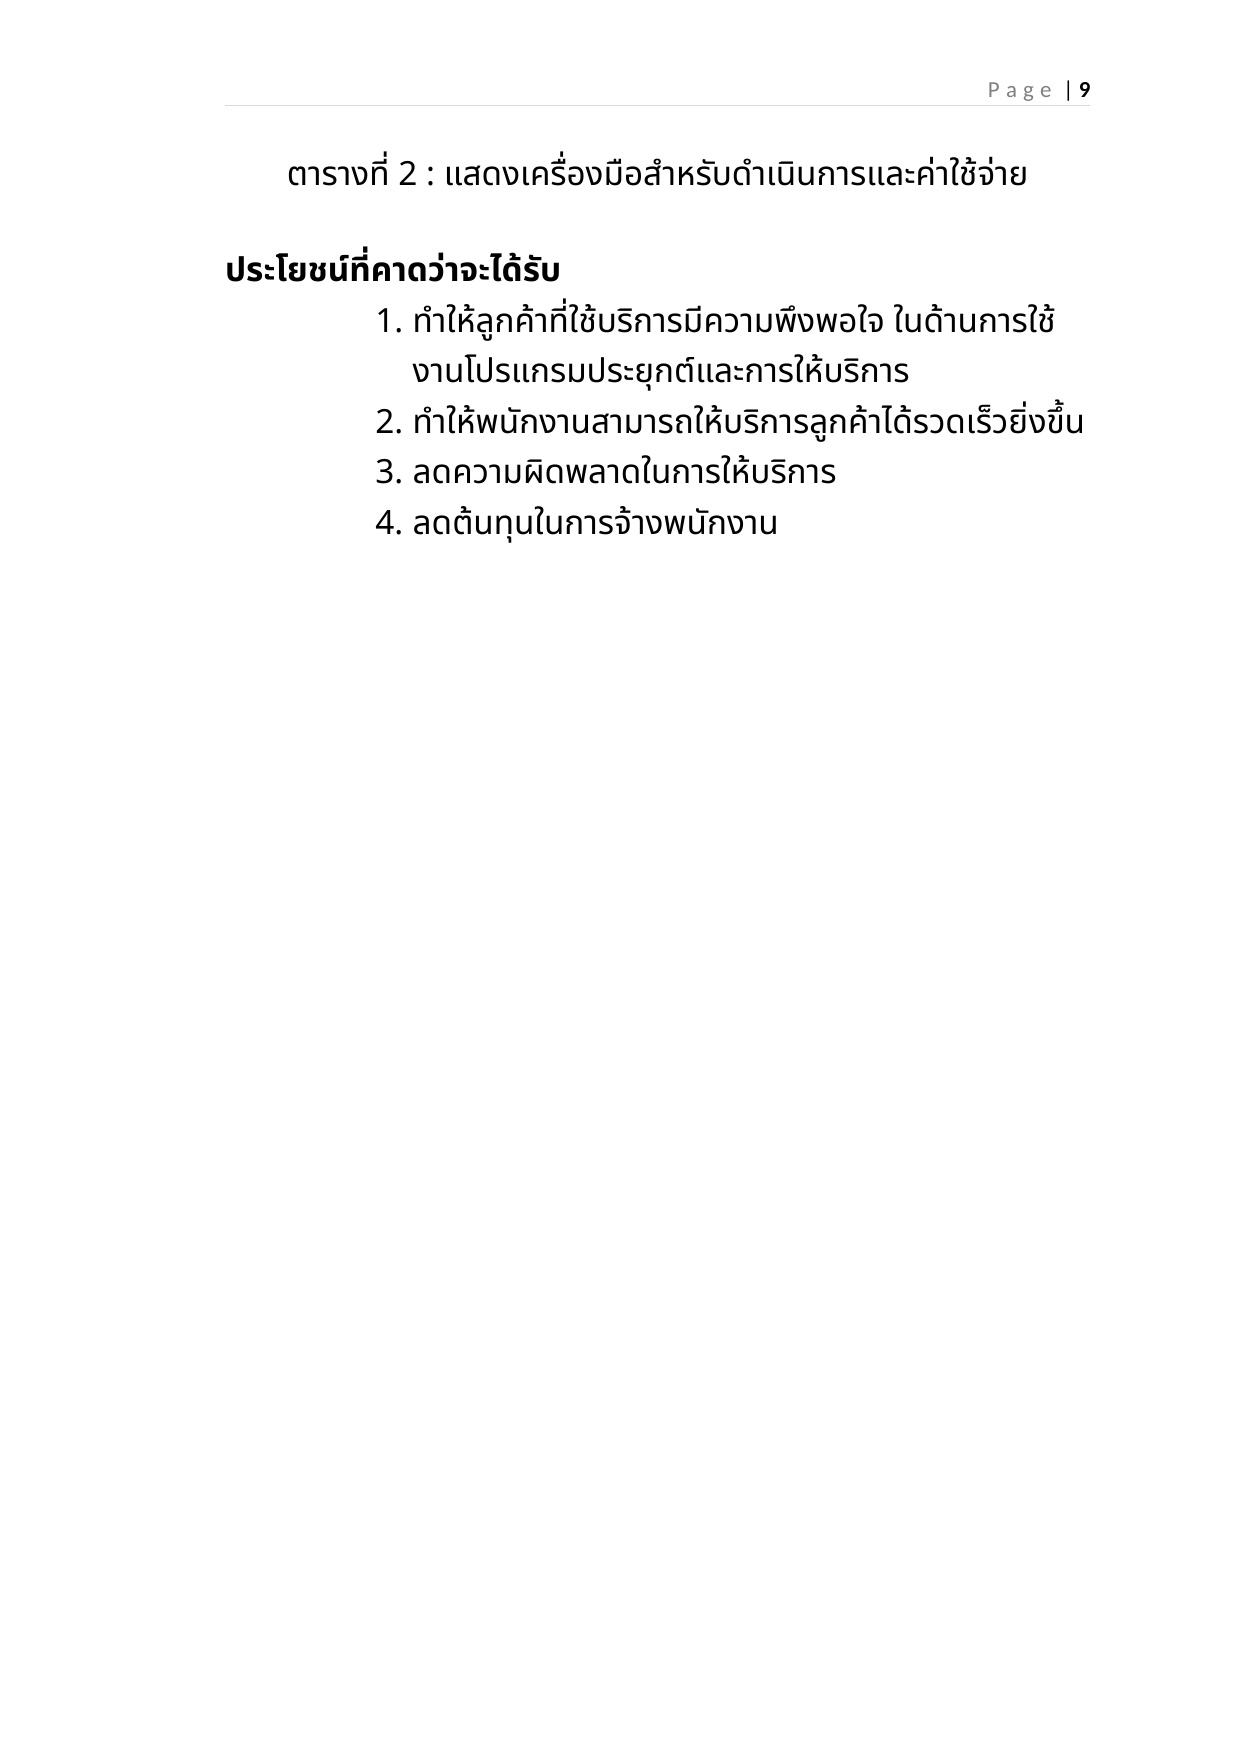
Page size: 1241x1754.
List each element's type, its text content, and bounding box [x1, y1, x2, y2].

list ลดต้นทุนในการจ้างพนักงาน [375, 499, 1090, 549]
list ทำให้ลูกค้าที่ใช้บริการมีความพึงพอใจ ในด้านการใช้งานโปรแกรมประยุกต์และการให้บริการ [375, 296, 1090, 397]
list ลดความผิดพลาดในการให้บริการ [375, 448, 1090, 499]
text ประโยชน์ที่คาดว่าจะได้รับ [225, 246, 1090, 296]
text ตารางที่ 2 : แสดงเครื่องมือสำหรับดำเนินการและค่าใช้จ่าย [225, 150, 1090, 201]
list ทำให้พนักงานสามารถให้บริการลูกค้าได้รวดเร็วยิ่งขึ้น [375, 397, 1090, 448]
